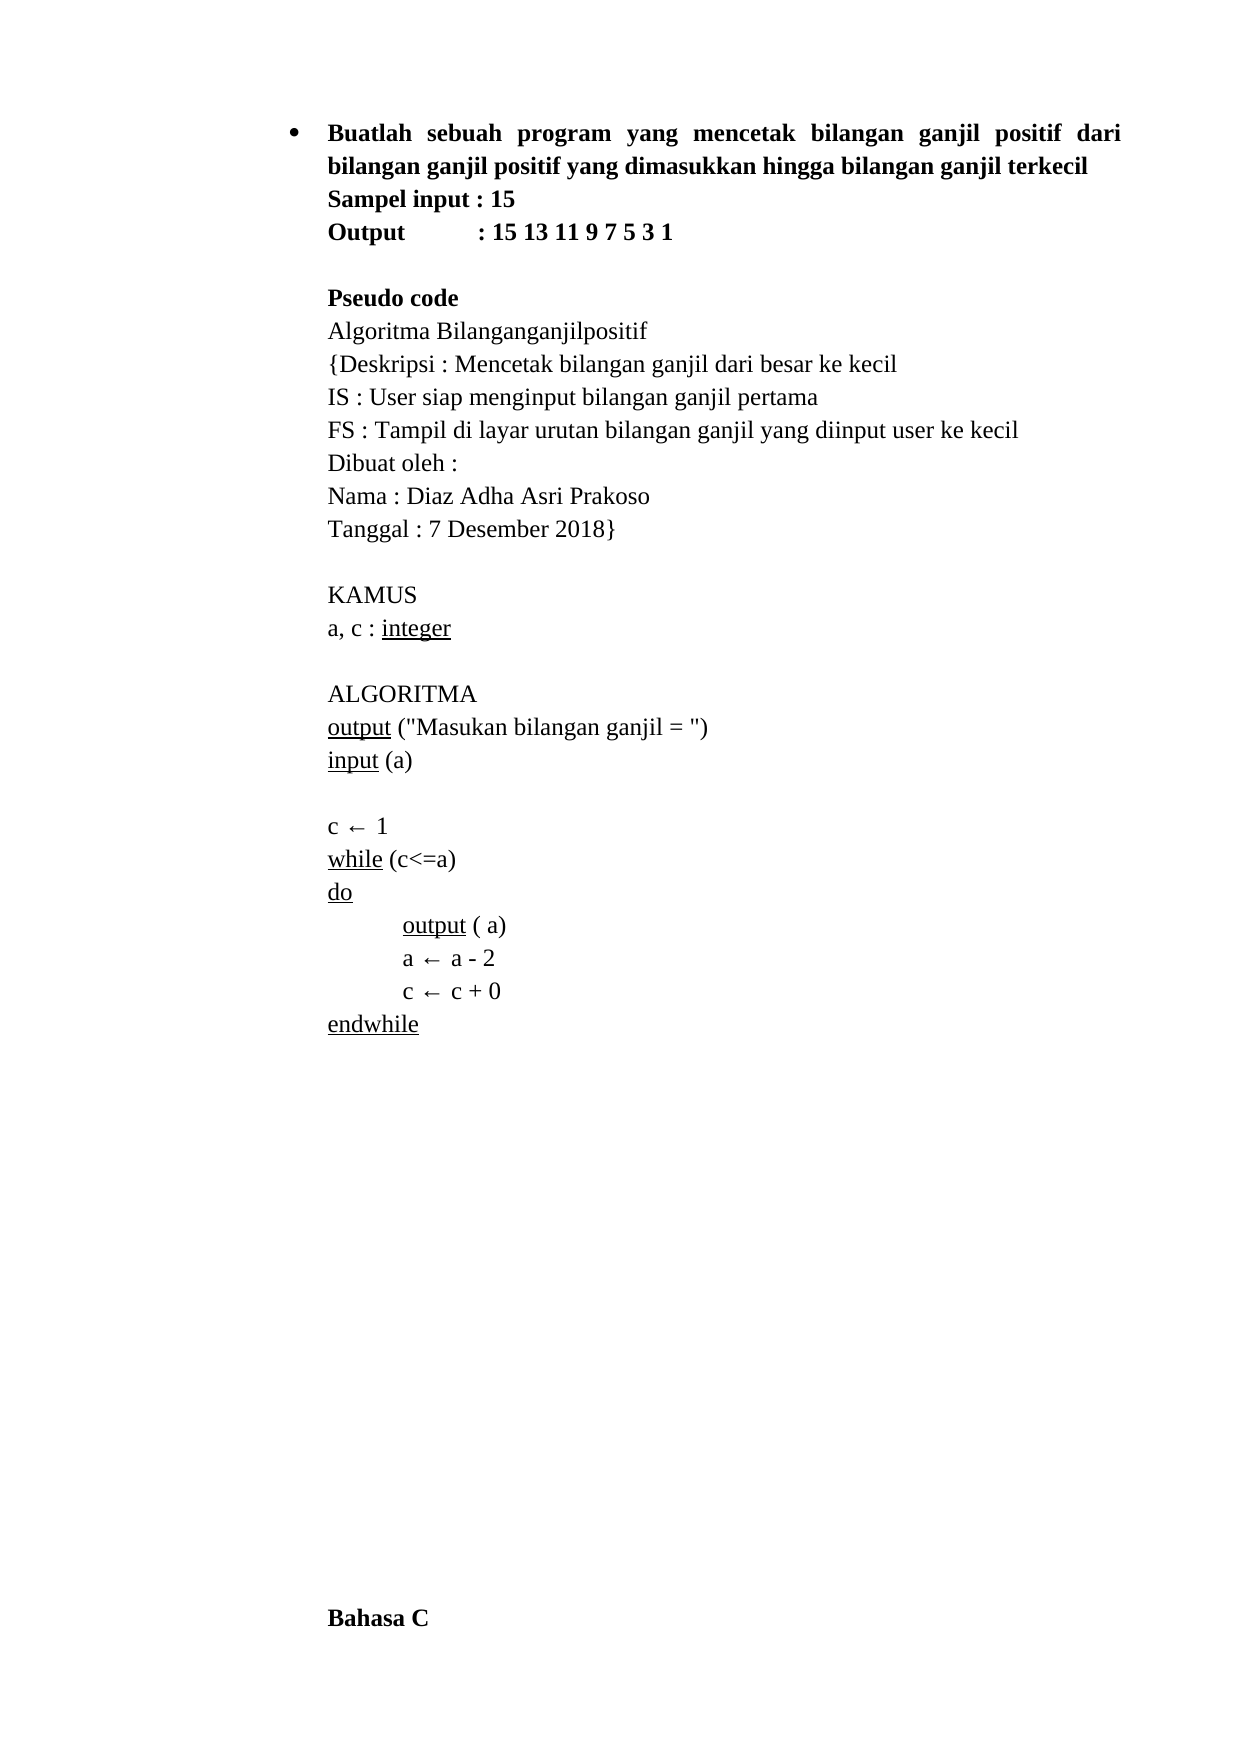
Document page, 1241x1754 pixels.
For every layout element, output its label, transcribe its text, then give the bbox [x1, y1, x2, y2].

list do [327, 877, 1122, 906]
list Algoritma Bilanganganjilpositif [327, 316, 1122, 345]
list a, c : integer [327, 613, 1122, 642]
list output ( a) [327, 910, 1122, 939]
list Dibuat oleh : [327, 448, 1122, 477]
list output ("Masukan bilangan ganjil = ") [327, 712, 1122, 741]
list Output : 15 13 11 9 7 5 3 1 [327, 217, 1122, 246]
list ALGORITMA [327, 679, 1122, 708]
list Buatlah sebuah program yang mencetak bilangan ganjil positif dari bilangan ganjil positif yang dimasukkan hingga bilangan ganjil terkecil [290, 118, 1122, 180]
list Sampel input : 15 [327, 184, 1122, 213]
list FS : Tampil di layar urutan bilangan ganjil yang diinput user ke kecil [327, 415, 1122, 444]
list c 1 [327, 811, 1122, 839]
list endwhile [327, 1009, 1122, 1038]
list Tanggal : 7 Desember 2018} [327, 514, 1122, 543]
list Nama : Diaz Adha Asri Prakoso [327, 481, 1122, 510]
list Pseudo code [327, 283, 1122, 312]
list {Deskripsi : Mencetak bilangan ganjil dari besar ke kecil [327, 349, 1122, 378]
list Bahasa C [327, 1603, 1122, 1632]
list IS : User siap menginput bilangan ganjil pertama [327, 382, 1122, 411]
list input (a) [327, 746, 1122, 774]
list while (c<=a) [327, 844, 1122, 873]
list c c + 0 [327, 976, 1122, 1005]
list a a - 2 [327, 943, 1122, 972]
list KAMUS [327, 580, 1122, 609]
